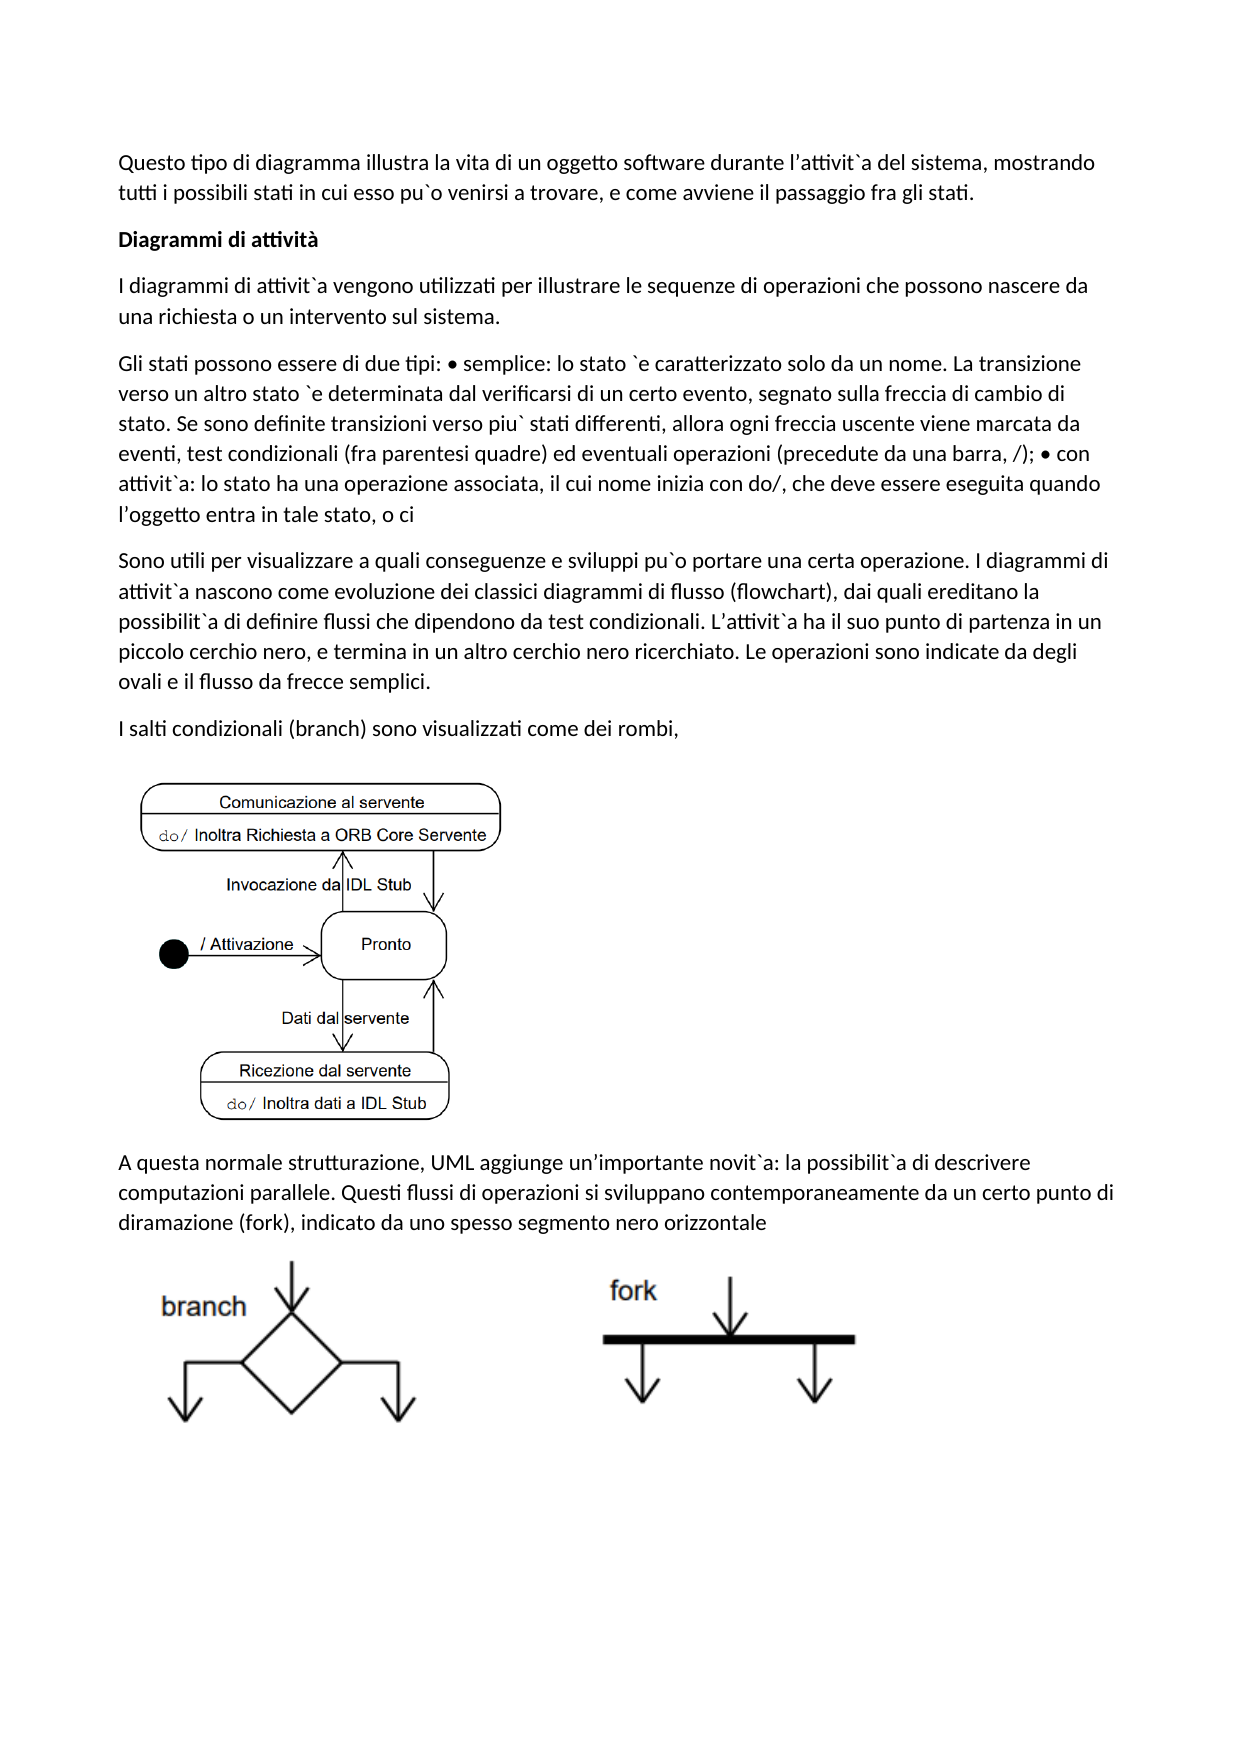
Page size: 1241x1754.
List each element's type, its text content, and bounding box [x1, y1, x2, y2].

text Gli stati possono essere di due tipi: • semplice: lo stato `e caratterizzato solo da un nome. La transizione verso un altro stato `e determinata dal verificarsi di un certo evento, segnato sulla freccia di cambio di stato. Se sono definite transizioni verso piu` stati differenti, allora ogni freccia uscente viene marcata da eventi, test condizionali (fra parentesi quadre) ed eventuali operazioni (precedute da una barra, /); • con attivit`a: lo stato ha una operazione associata, il cui nome inizia con do/, che deve essere eseguita quando l’oggetto entra in tale stato, o ci [118, 349, 1122, 528]
text Sono utili per visualizzare a quali conseguenze e sviluppi pu`o portare una certa operazione. I diagrammi di attivit`a nascono come evoluzione dei classici diagrammi di flusso (flowchart), dai quali ereditano la possibilit`a di definire flussi che dipendono da test condizionali. L’attivit`a ha il suo punto di partenza in un piccolo cerchio nero, e termina in un altro cerchio nero ricerchiato. Le operazioni sono indicate da degli ovali e il flusso da frecce semplici. [118, 547, 1122, 695]
text A questa normale strutturazione, UML aggiunge un’importante novit`a: la possibilit`a di descrivere computazioni parallele. Questi flussi di operazioni si sviluppano contemporaneamente da un certo punto di diramazione (fork), indicato da uno spesso segmento nero orizzontale [118, 1148, 1122, 1237]
picture [118, 1255, 940, 1434]
text I salti condizionali (branch) sono visualizzati come dei rombi, [118, 714, 1122, 742]
text I diagrammi di attivit`a vengono utilizzati per illustrare le sequenze di operazioni che possono nascere da una richiesta o un intervento sul sistema. [118, 272, 1122, 330]
picture [118, 761, 528, 1130]
text Diagrammi di attività [118, 225, 1122, 253]
text Questo tipo di diagramma illustra la vita di un oggetto software durante l’attivit`a del sistema, mostrando tutti i possibili stati in cui esso pu`o venirsi a trovare, e come avviene il passaggio fra gli stati. [118, 148, 1122, 206]
